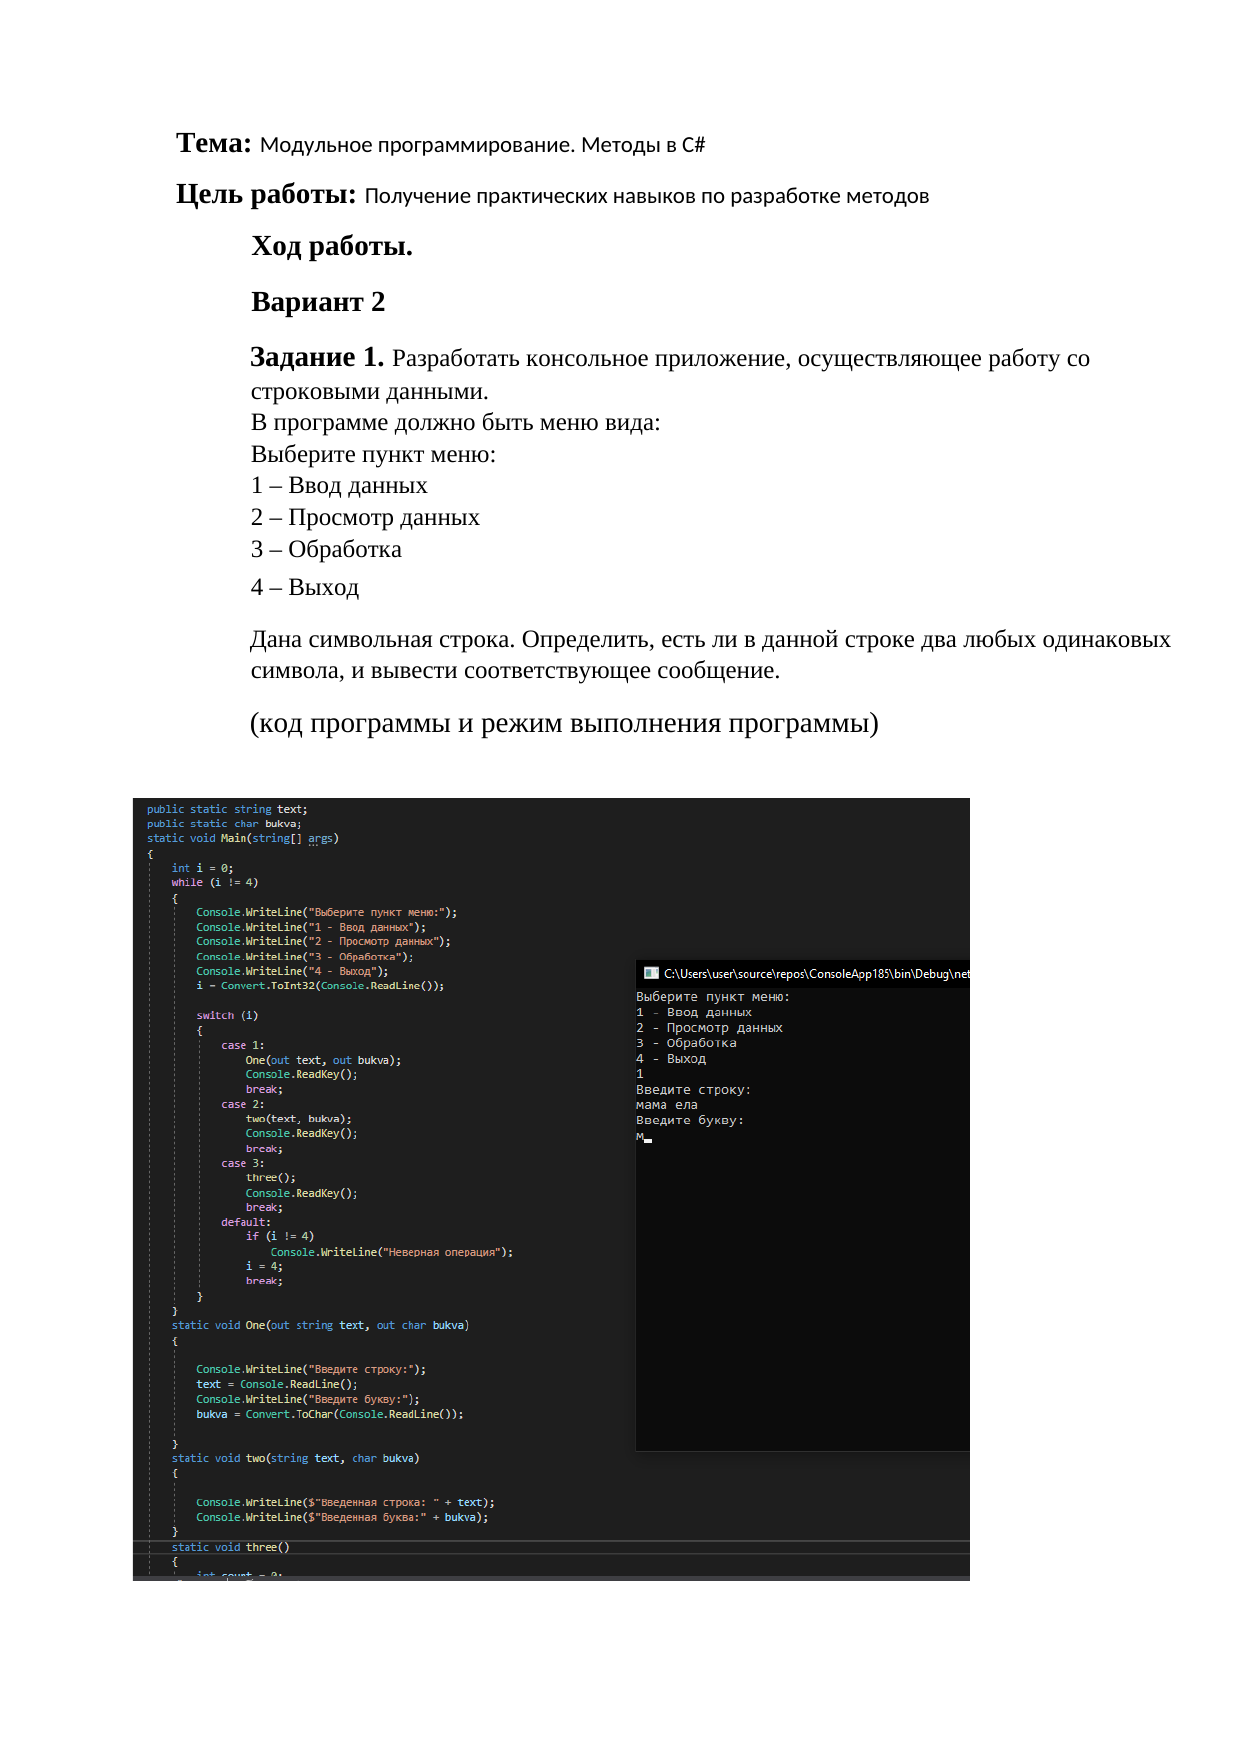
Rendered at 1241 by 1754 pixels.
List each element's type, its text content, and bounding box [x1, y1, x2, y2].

text Ход работы. [251, 228, 1181, 262]
picture [132, 798, 970, 1581]
text Тема: Модульное программирование. Методы в C# [176, 125, 1181, 158]
text Дана символьная строка. Определить, есть ли в данной строке два любых одинаковых символа, и вывести соответствующее сообщение. [249, 624, 1181, 684]
text Задание 1. Разработать консольное приложение, осуществляющее работу со строковыми данными. В программе должно быть меню вида: Выберите пункт меню: 1 – Ввод данных 2 – Просмотр данных 3 – Обработка 4 – Выход [249, 339, 1181, 602]
text (код программы и режим выполнения программы) [249, 705, 1181, 738]
text Цель работы: Получение практических навыков по разработке методов [176, 176, 1181, 210]
text Вариант 2 [251, 284, 1181, 317]
